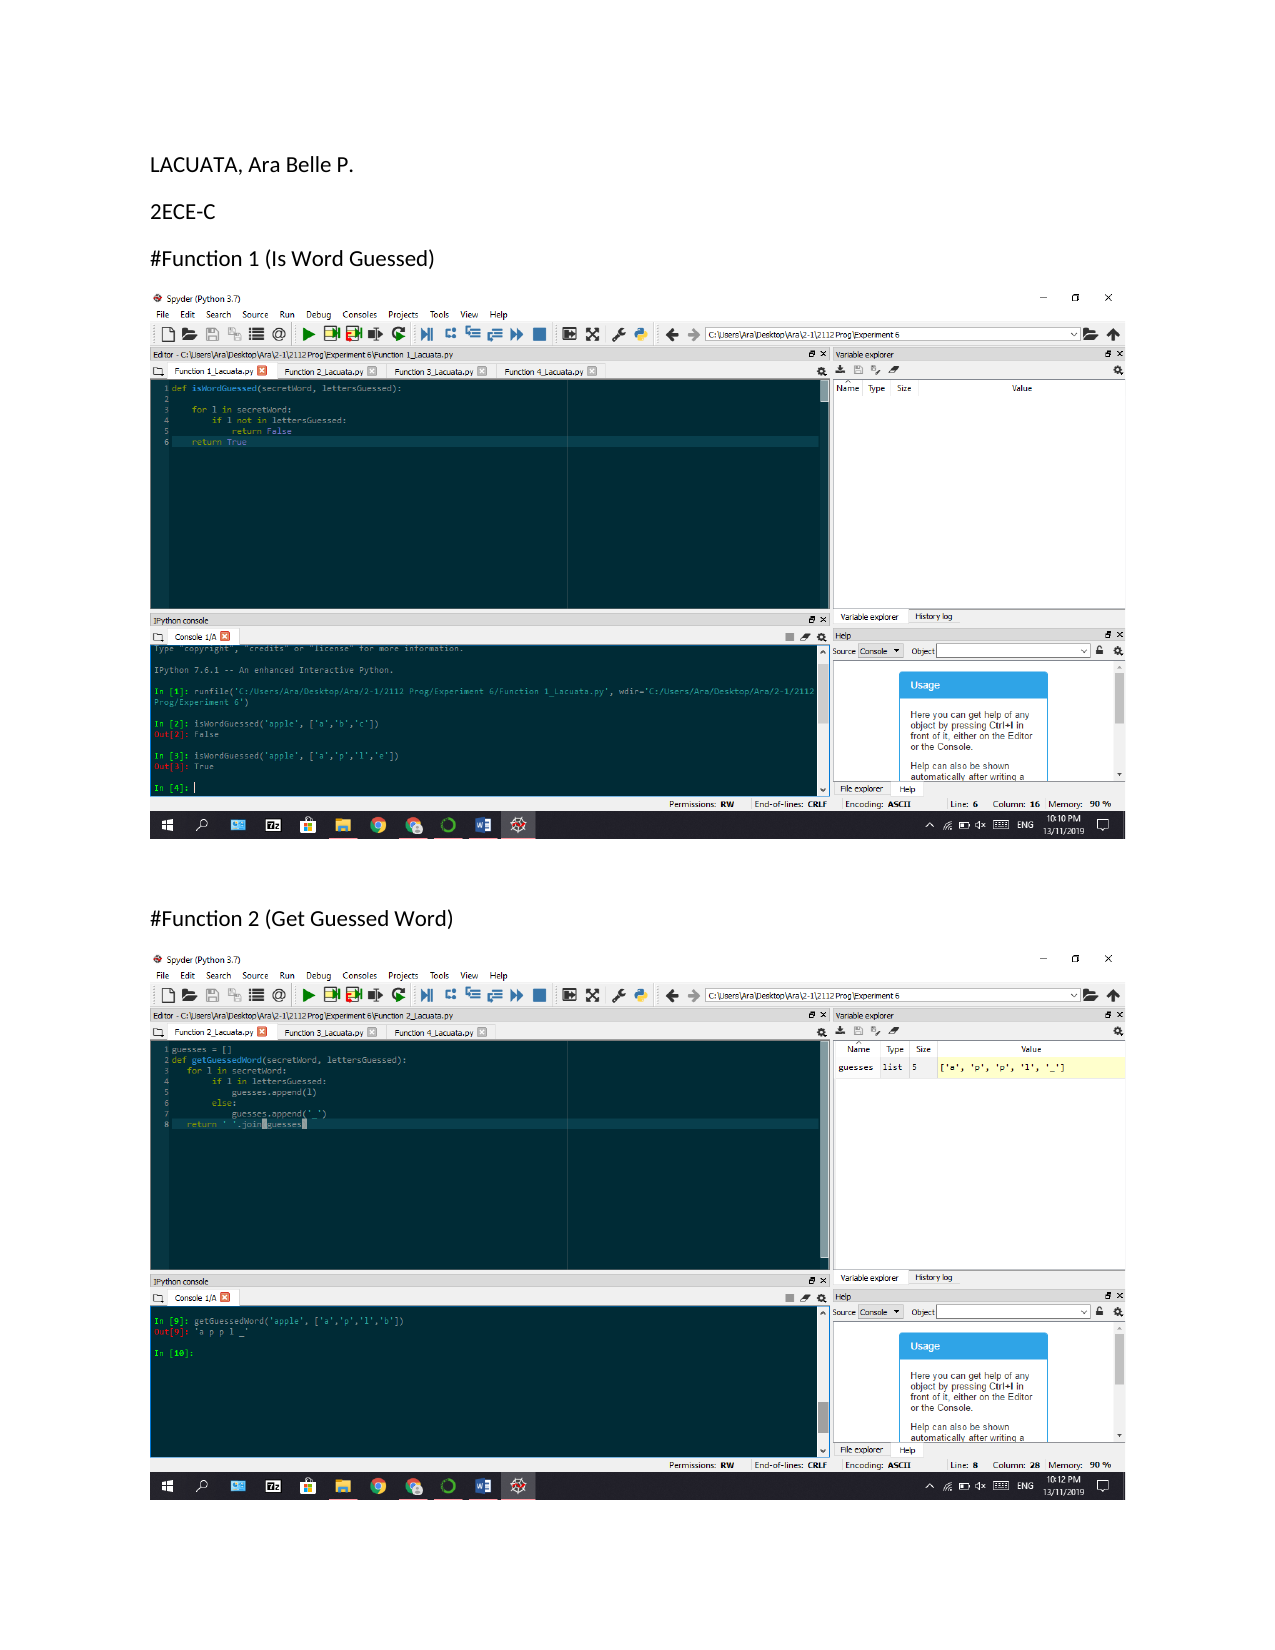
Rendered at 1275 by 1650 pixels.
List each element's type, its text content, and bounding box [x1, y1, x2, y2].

text #Function 1 (Is Word Guessed) [150, 244, 1125, 272]
text LACUATA, Ara Belle P. [150, 150, 1125, 178]
picture [150, 951, 1125, 1500]
text #Function 2 (Get Guessed Word) [150, 904, 1125, 932]
text 2ECE-C [150, 197, 1125, 225]
picture [150, 290, 1125, 839]
